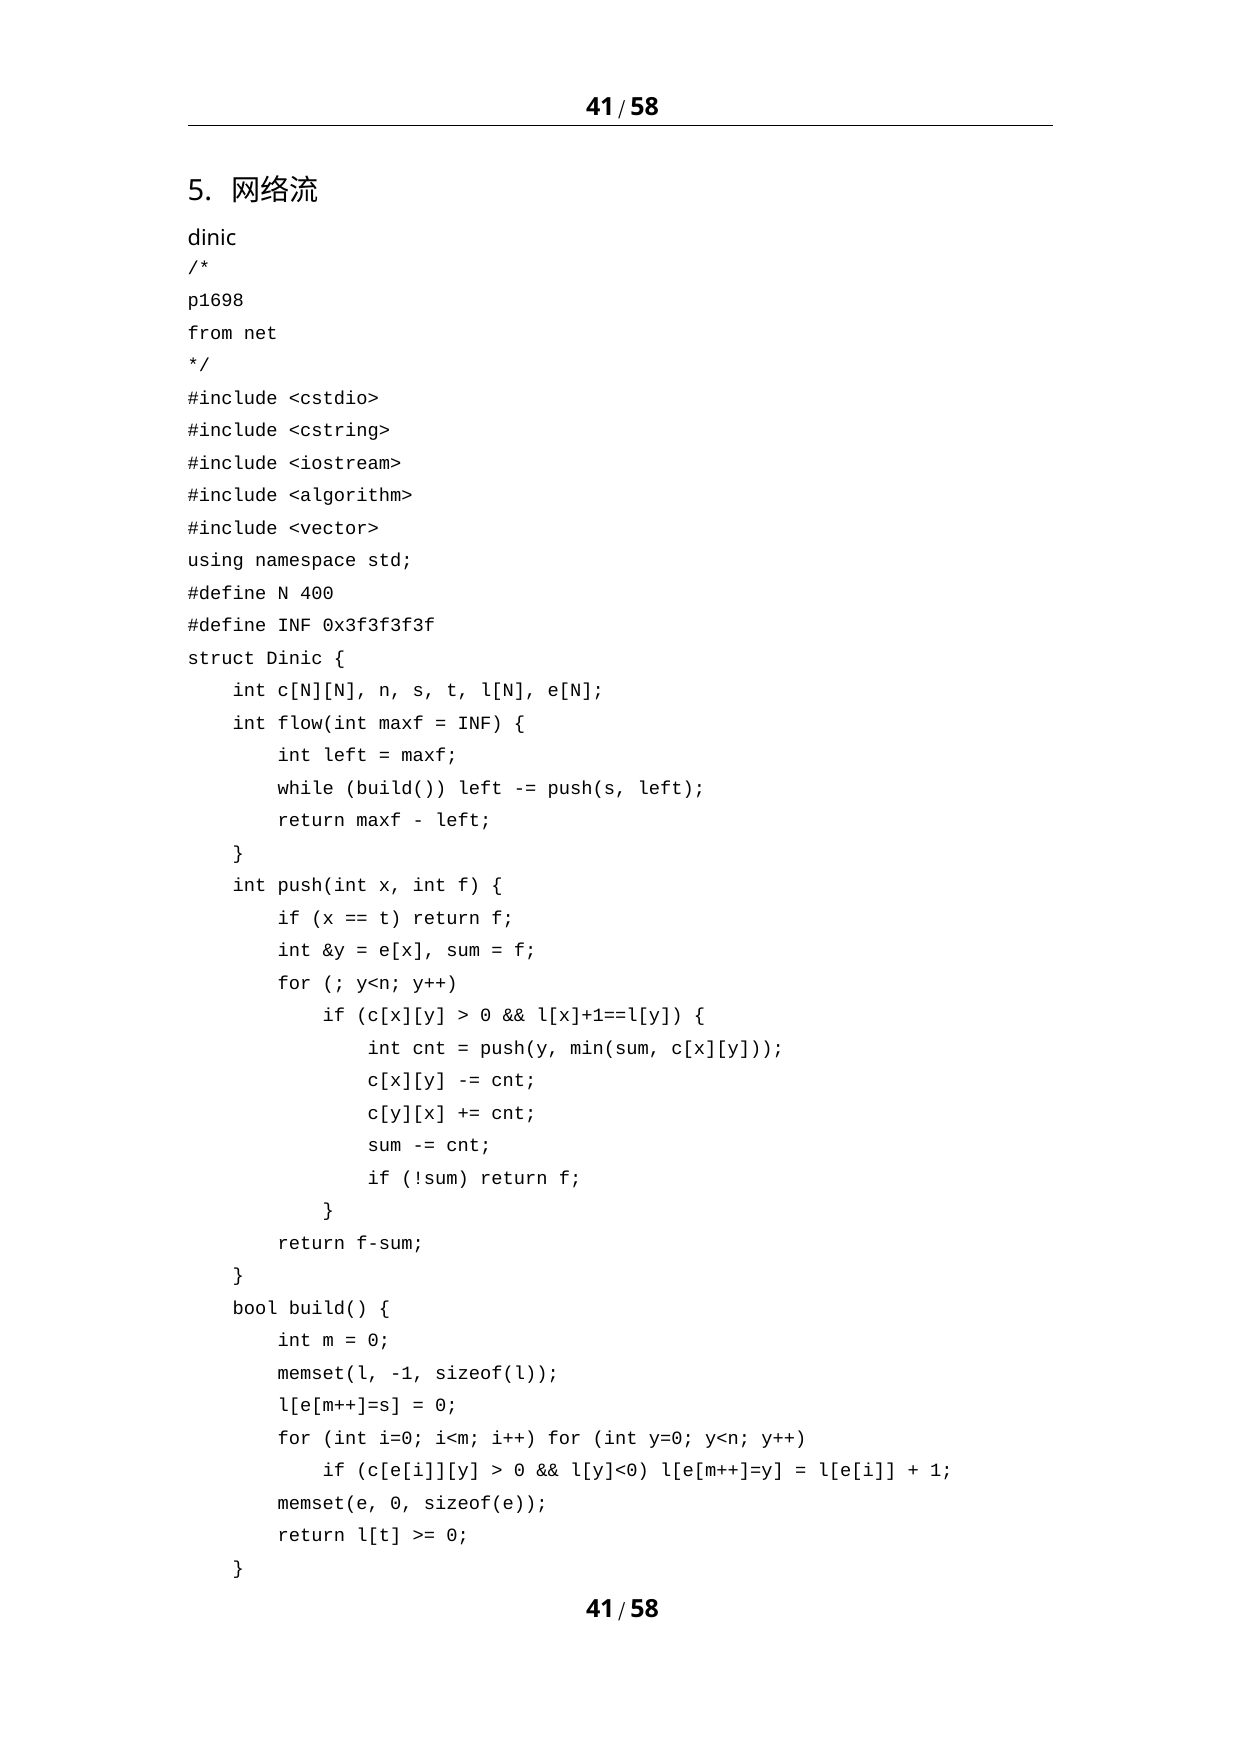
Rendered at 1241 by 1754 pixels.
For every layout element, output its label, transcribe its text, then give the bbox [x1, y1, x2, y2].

text return l[t] >= 0; [187, 1521, 1053, 1553]
text struct Dinic { [187, 643, 1053, 676]
text using namespace std; [187, 546, 1053, 578]
text bool build() { [187, 1293, 1053, 1326]
text if (c[x][y] > 0 && l[x]+1==l[y]) { [187, 1001, 1053, 1033]
text memset(e, 0, sizeof(e)); [187, 1488, 1053, 1521]
text int m = 0; [187, 1326, 1053, 1358]
text } [187, 1196, 1053, 1228]
text #include <cstring> [187, 416, 1053, 448]
text #include <iostream> [187, 448, 1053, 481]
text for (; y<n; y++) [187, 968, 1053, 1001]
text int flow(int maxf = INF) { [187, 708, 1053, 741]
text } [187, 1261, 1053, 1293]
subtitle dinic [187, 221, 1053, 253]
text if (!sum) return f; [187, 1163, 1053, 1196]
text p1698 [187, 286, 1053, 318]
text #include <algorithm> [187, 481, 1053, 513]
text memset(l, -1, sizeof(l)); [187, 1358, 1053, 1391]
text return maxf - left; [187, 806, 1053, 838]
text from net [187, 318, 1053, 351]
text return f-sum; [187, 1228, 1053, 1261]
text } [187, 838, 1053, 871]
text l[e[m++]=s] = 0; [187, 1391, 1053, 1423]
text while (build()) left -= push(s, left); [187, 773, 1053, 806]
text #include <vector> [187, 513, 1053, 546]
text if (x == t) return f; [187, 903, 1053, 936]
text sum -= cnt; [187, 1131, 1053, 1163]
text int c[N][N], n, s, t, l[N], e[N]; [187, 676, 1053, 708]
subtitle 网络流 [187, 156, 1053, 221]
text int push(int x, int f) { [187, 871, 1053, 903]
text c[y][x] += cnt; [187, 1098, 1053, 1131]
text #define N 400 [187, 578, 1053, 611]
text if (c[e[i]][y] > 0 && l[y]<0) l[e[m++]=y] = l[e[i]] + 1; [187, 1456, 1053, 1488]
text for (int i=0; i<m; i++) for (int y=0; y<n; y++) [187, 1423, 1053, 1456]
text int cnt = push(y, min(sum, c[x][y])); [187, 1033, 1053, 1066]
text /* [187, 253, 1053, 286]
text int left = maxf; [187, 741, 1053, 773]
text #define INF 0x3f3f3f3f [187, 611, 1053, 643]
text c[x][y] -= cnt; [187, 1066, 1053, 1098]
text #include <cstdio> [187, 383, 1053, 416]
text } [187, 1553, 1053, 1586]
text */ [187, 351, 1053, 383]
text int &y = e[x], sum = f; [187, 936, 1053, 968]
